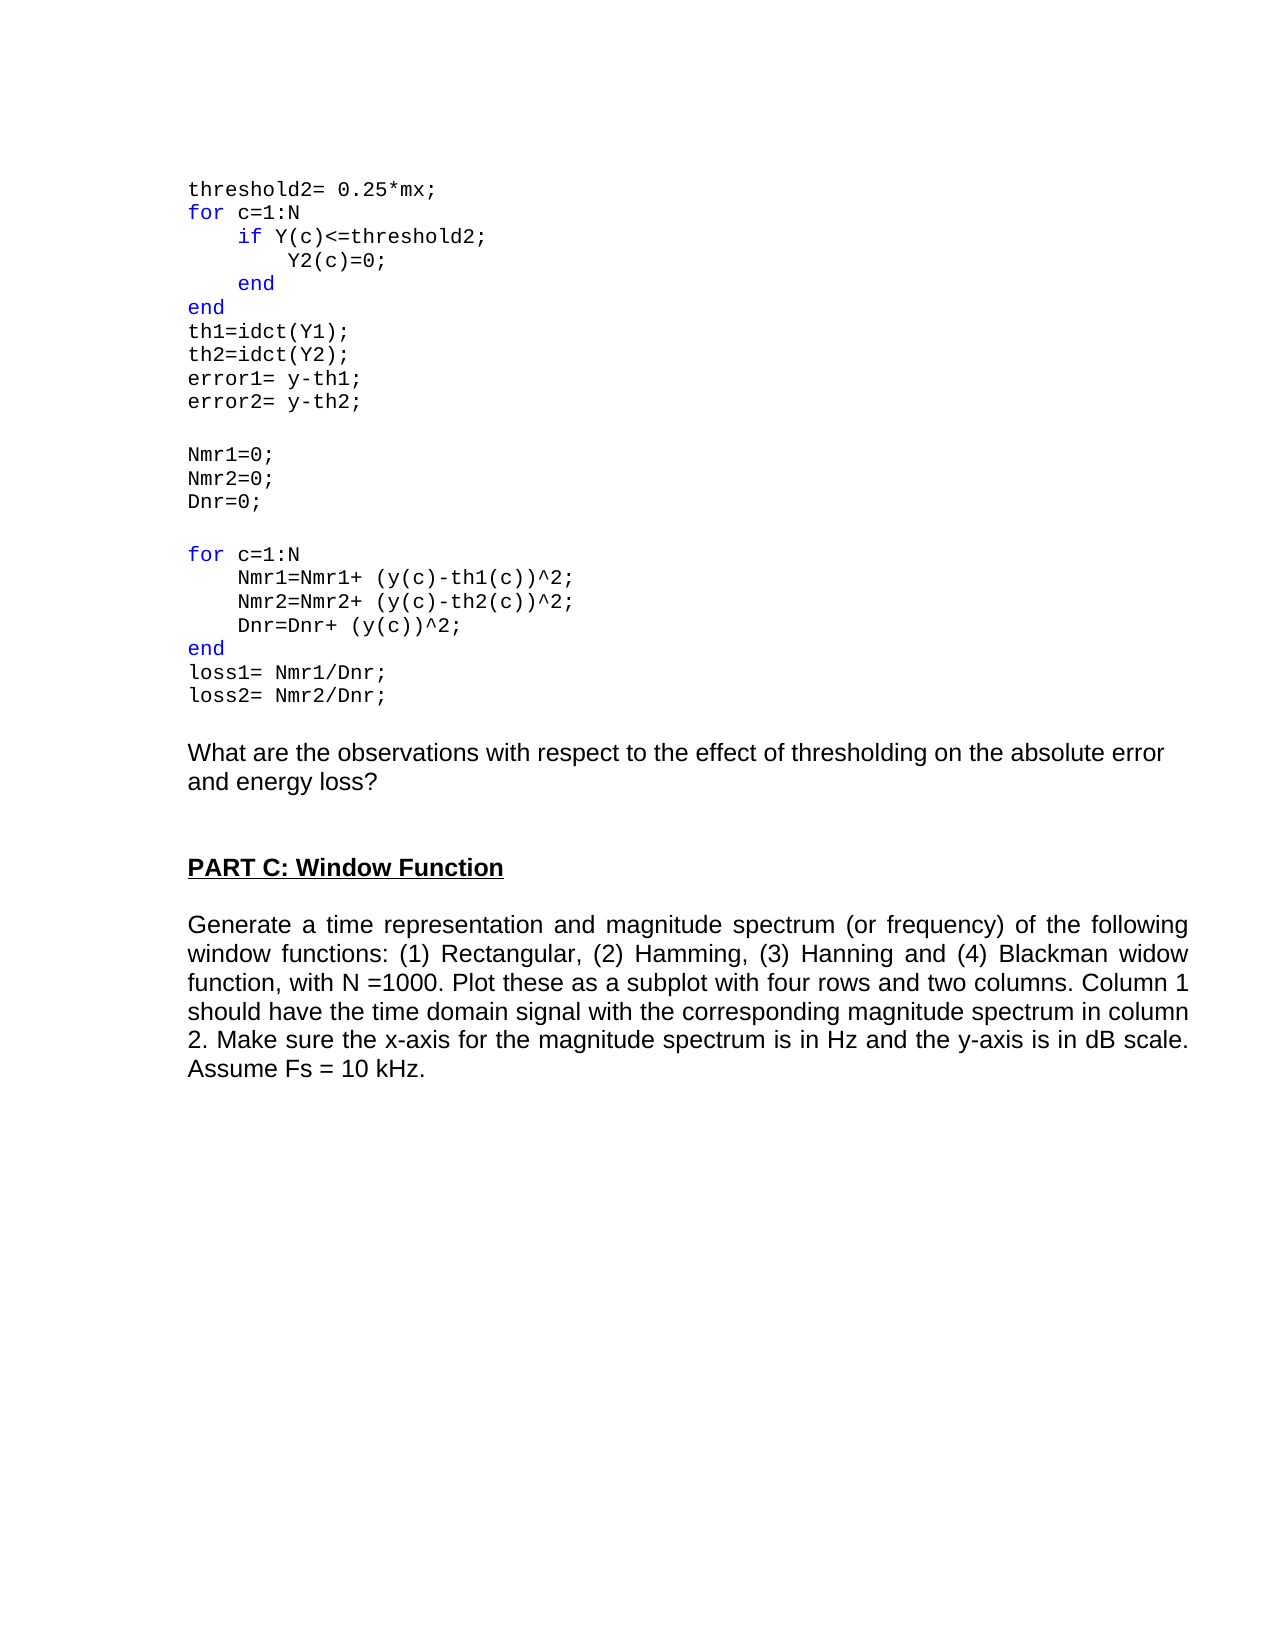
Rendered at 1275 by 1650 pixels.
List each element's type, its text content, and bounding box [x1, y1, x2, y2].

text th1=idct(Y1); [187, 321, 1191, 344]
text end [187, 297, 1191, 321]
text Nmr2=Nmr2+ (y(c)-th2(c))^2; [187, 591, 1191, 614]
text error1= y-th1; [187, 368, 1191, 392]
text if Y(c)<=threshold2; [187, 226, 1191, 250]
text end [187, 273, 1191, 297]
text What are the observations with respect to the effect of thresholding on the absolute error and energy loss? [187, 738, 1191, 795]
text th2=idct(Y2); [187, 344, 1191, 368]
text Y2(c)=0; [187, 250, 1191, 273]
text error2= y-th2; [187, 392, 1191, 415]
text Nmr2=0; [187, 468, 1191, 491]
text Dnr=0; [187, 491, 1191, 515]
text Generate a time representation and magnitude spectrum (or frequency) of the following window functions: (1) Rectangular, (2) Hamming, (3) Hanning and (4) Blackman widow function, with N =1000. Plot these as a subplot with four rows and two columns. Column 1 should have the time domain signal with the corresponding magnitude spectrum in column 2. Make sure the x-axis for the magnitude spectrum is in Hz and the y-axis is in dB scale. Assume Fs = 10 kHz. [187, 910, 1191, 1083]
text loss1= Nmr1/Dnr; [187, 662, 1191, 686]
text PART C: Window Function [187, 853, 1191, 882]
text Nmr1=Nmr1+ (y(c)-th1(c))^2; [187, 567, 1191, 591]
text Dnr=Dnr+ (y(c))^2; [187, 614, 1191, 638]
text threshold2= 0.25*mx; [187, 179, 1191, 202]
text loss2= Nmr2/Dnr; [187, 686, 1191, 709]
text for c=1:N [187, 202, 1191, 226]
text for c=1:N [187, 544, 1191, 567]
text end [187, 638, 1191, 662]
text Nmr1=0; [187, 444, 1191, 468]
